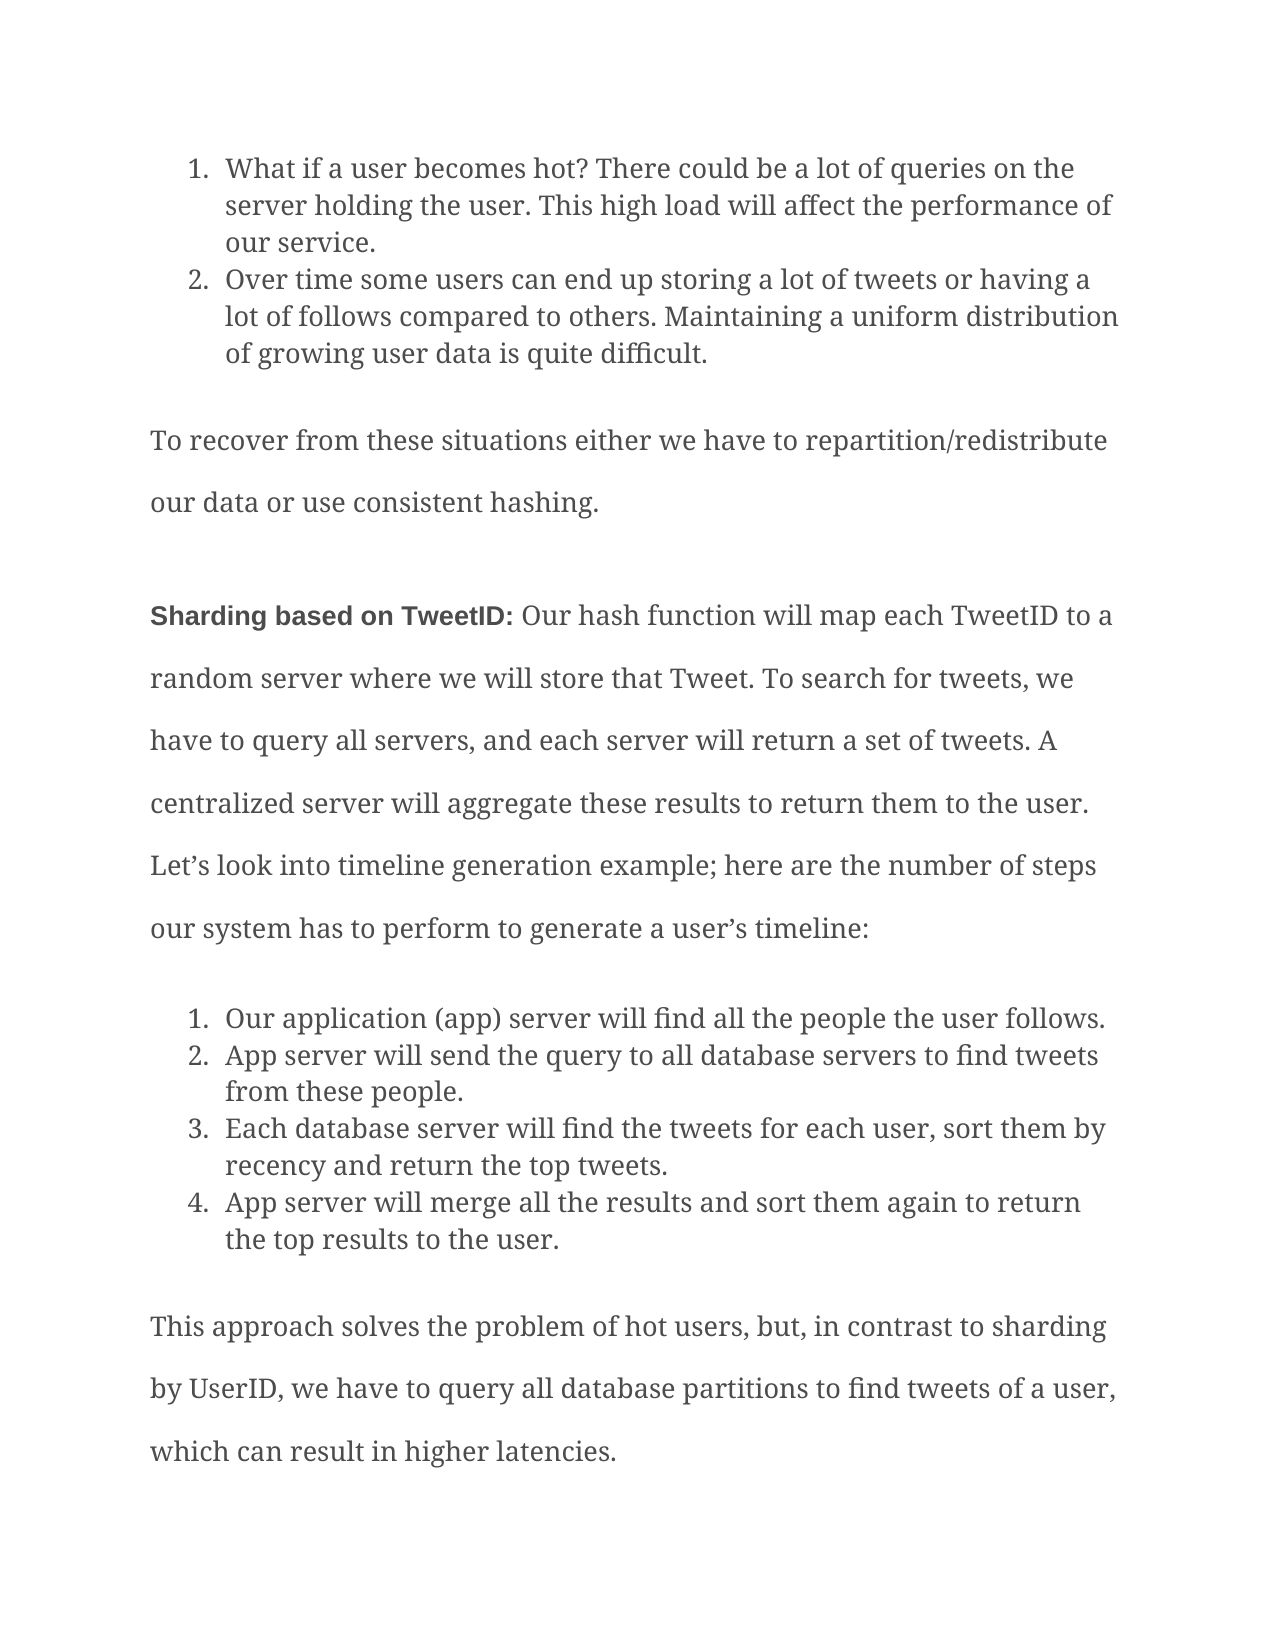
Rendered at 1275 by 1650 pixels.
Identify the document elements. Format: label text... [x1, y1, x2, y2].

list Our application (app) server will find all the people the user follows. [187, 999, 1125, 1036]
text Sharding based on TweetID: Our hash function will map each TweetID to a random server where we will store that Tweet. To search for tweets, we have to query all servers, and each server will return a set of tweets. A centralized server will aggregate these results to return them to the user. Let’s look into timeline generation example; here are the number of steps our system has to perform to generate a user’s timeline: [150, 596, 1125, 946]
list Each database server will find the tweets for each user, sort them by recency and return the top tweets. [187, 1110, 1125, 1183]
text To recover from these situations either we have to repartition/redistribute our data or use consistent hashing. [150, 421, 1125, 521]
text This approach solves the problem of hot users, but, in contrast to sharding by UserID, we have to query all database partitions to find tweets of a user, which can result in higher latencies. [150, 1307, 1125, 1469]
list Over time some users can end up storing a lot of tweets or having a lot of follows compared to others. Maintaining a uniform distribution of growing user data is quite difficult. [187, 261, 1125, 371]
list App server will merge all the results and sort them again to return the top results to the user. [187, 1183, 1125, 1257]
list App server will send the query to all database servers to find tweets from these people. [187, 1036, 1125, 1110]
list What if a user becomes hot? There could be a lot of queries on the server holding the user. This high load will affect the performance of our service. [187, 150, 1125, 261]
